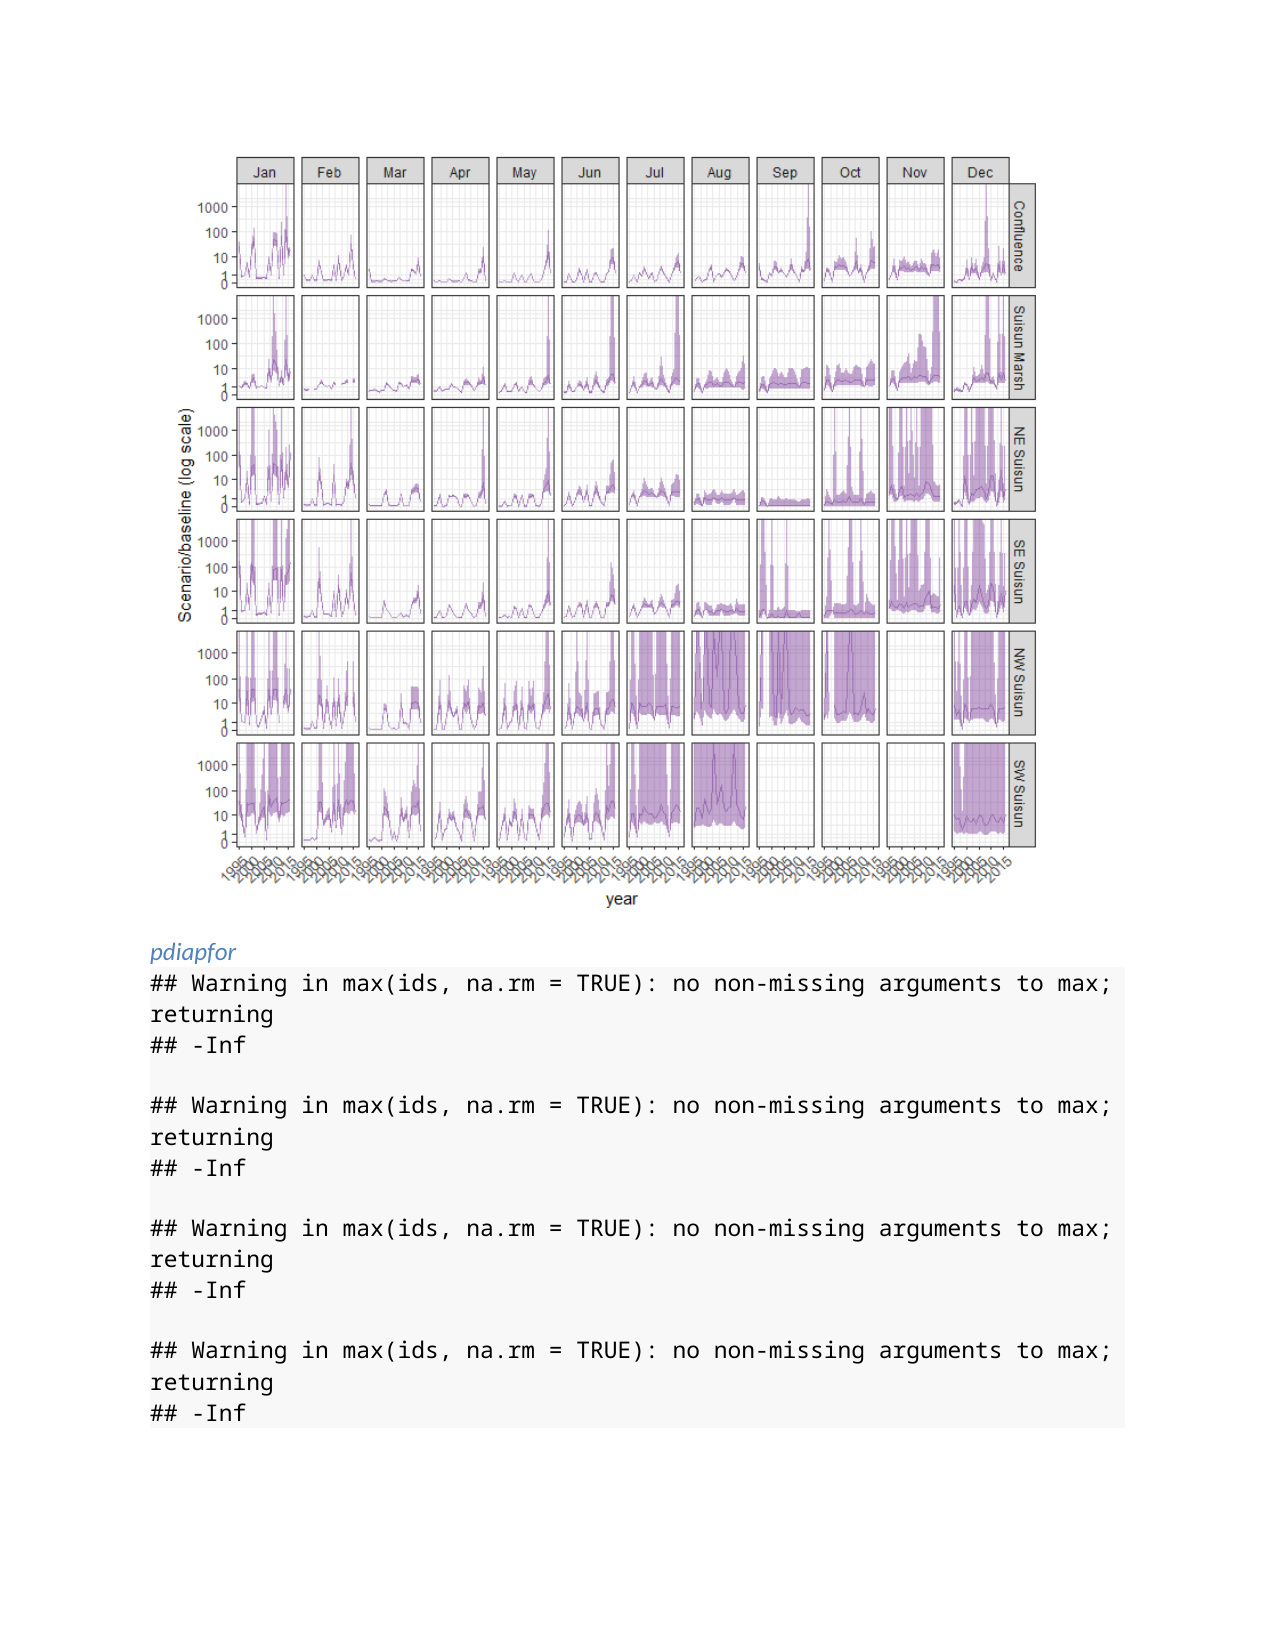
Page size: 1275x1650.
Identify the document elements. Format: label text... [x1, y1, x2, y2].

text ## Warning in max(ids, na.rm = TRUE): no non-missing arguments to max; returning ## -Inf ## Warning in max(ids, na.rm = TRUE): no non-missing arguments to max; returning ## -Inf ## Warning in max(ids, na.rm = TRUE): no non-missing arguments to max; returning ## -Inf ## Warning in max(ids, na.rm = TRUE): no non-missing arguments to max; returning ## -Inf [150, 967, 1125, 1428]
picture [168, 150, 1044, 916]
subtitle pdiapfor [150, 936, 1125, 967]
